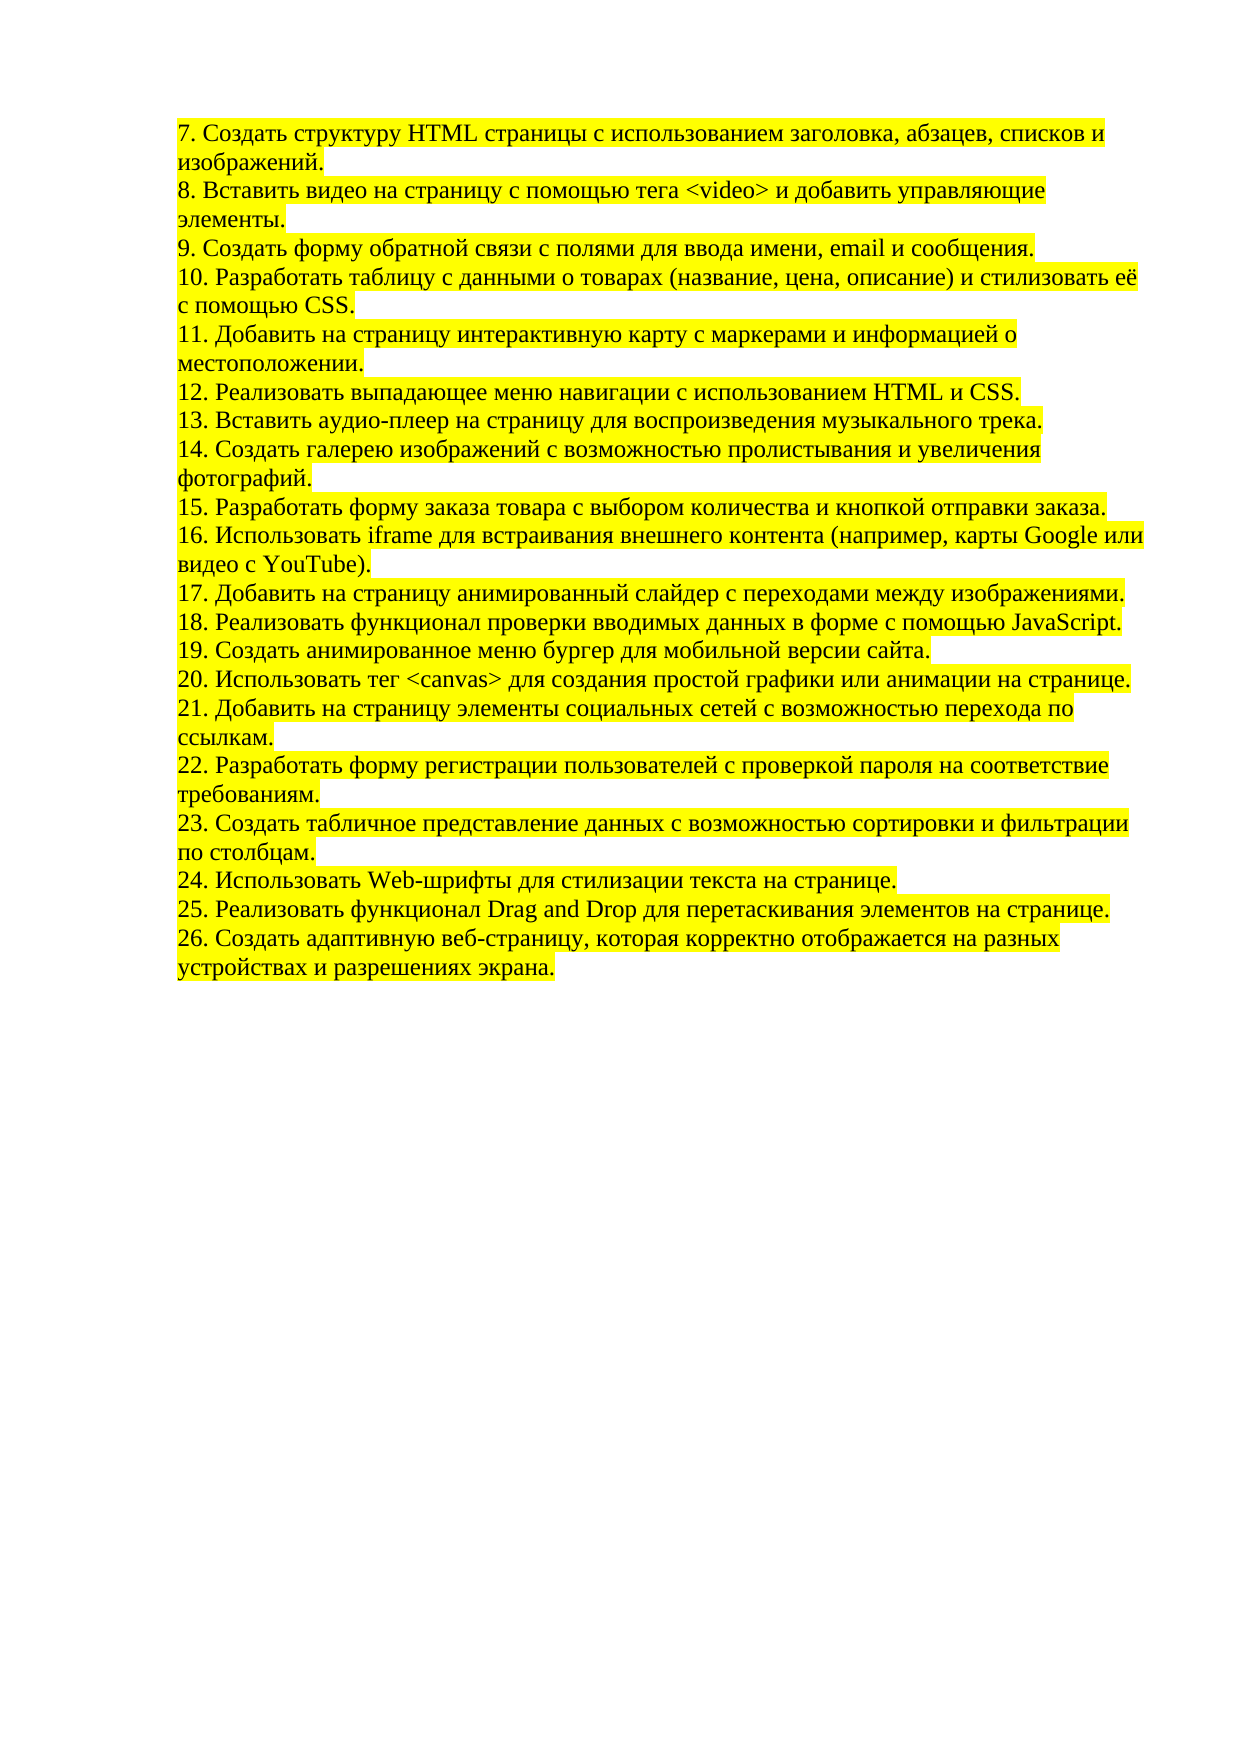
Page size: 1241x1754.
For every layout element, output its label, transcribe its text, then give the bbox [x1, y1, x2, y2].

text 7. Создать структуру HTML страницы с использованием заголовка, абзацев, списков и изображений. 8. Вставить видео на страницу с помощью тега <video> и добавить управляющие элементы. 9. Создать форму обратной связи с полями для ввода имени, email и сообщения. 10. Разработать таблицу с данными о товарах (название, цена, описание) и стилизовать её с помощью CSS. 11. Добавить на страницу интерактивную карту с маркерами и информацией о местоположении. 12. Реализовать выпадающее меню навигации с использованием HTML и CSS. 13. Вставить аудио-плеер на страницу для воспроизведения музыкального трека. 14. Создать галерею изображений с возможностью пролистывания и увеличения фотографий. 15. Разработать форму заказа товара с выбором количества и кнопкой отправки заказа. 16. Использовать iframe для встраивания внешнего контента (например, карты Google или видео с YouTube). 17. Добавить на страницу анимированный слайдер с переходами между изображениями. 18. Реализовать функционал проверки вводимых данных в форме с помощью JavaScript. 19. Создать анимированное меню бургер для мобильной версии сайта. 20. Использовать тег <canvas> для создания простой графики или анимации на странице. 21. Добавить на страницу элементы социальных сетей с возможностью перехода по ссылкам. 22. Разработать форму регистрации пользователей с проверкой пароля на соответствие требованиям. 23. Создать табличное представление данных с возможностью сортировки и фильтрации по столбцам. 24. Использовать Web-шрифты для стилизации текста на странице. 25. Реализовать функционал Drag and Drop для перетаскивания элементов на странице. 26. Создать адаптивную веб-страницу, которая корректно отображается на разных устройствах и разрешениях экрана. [274, 118, 1152, 981]
